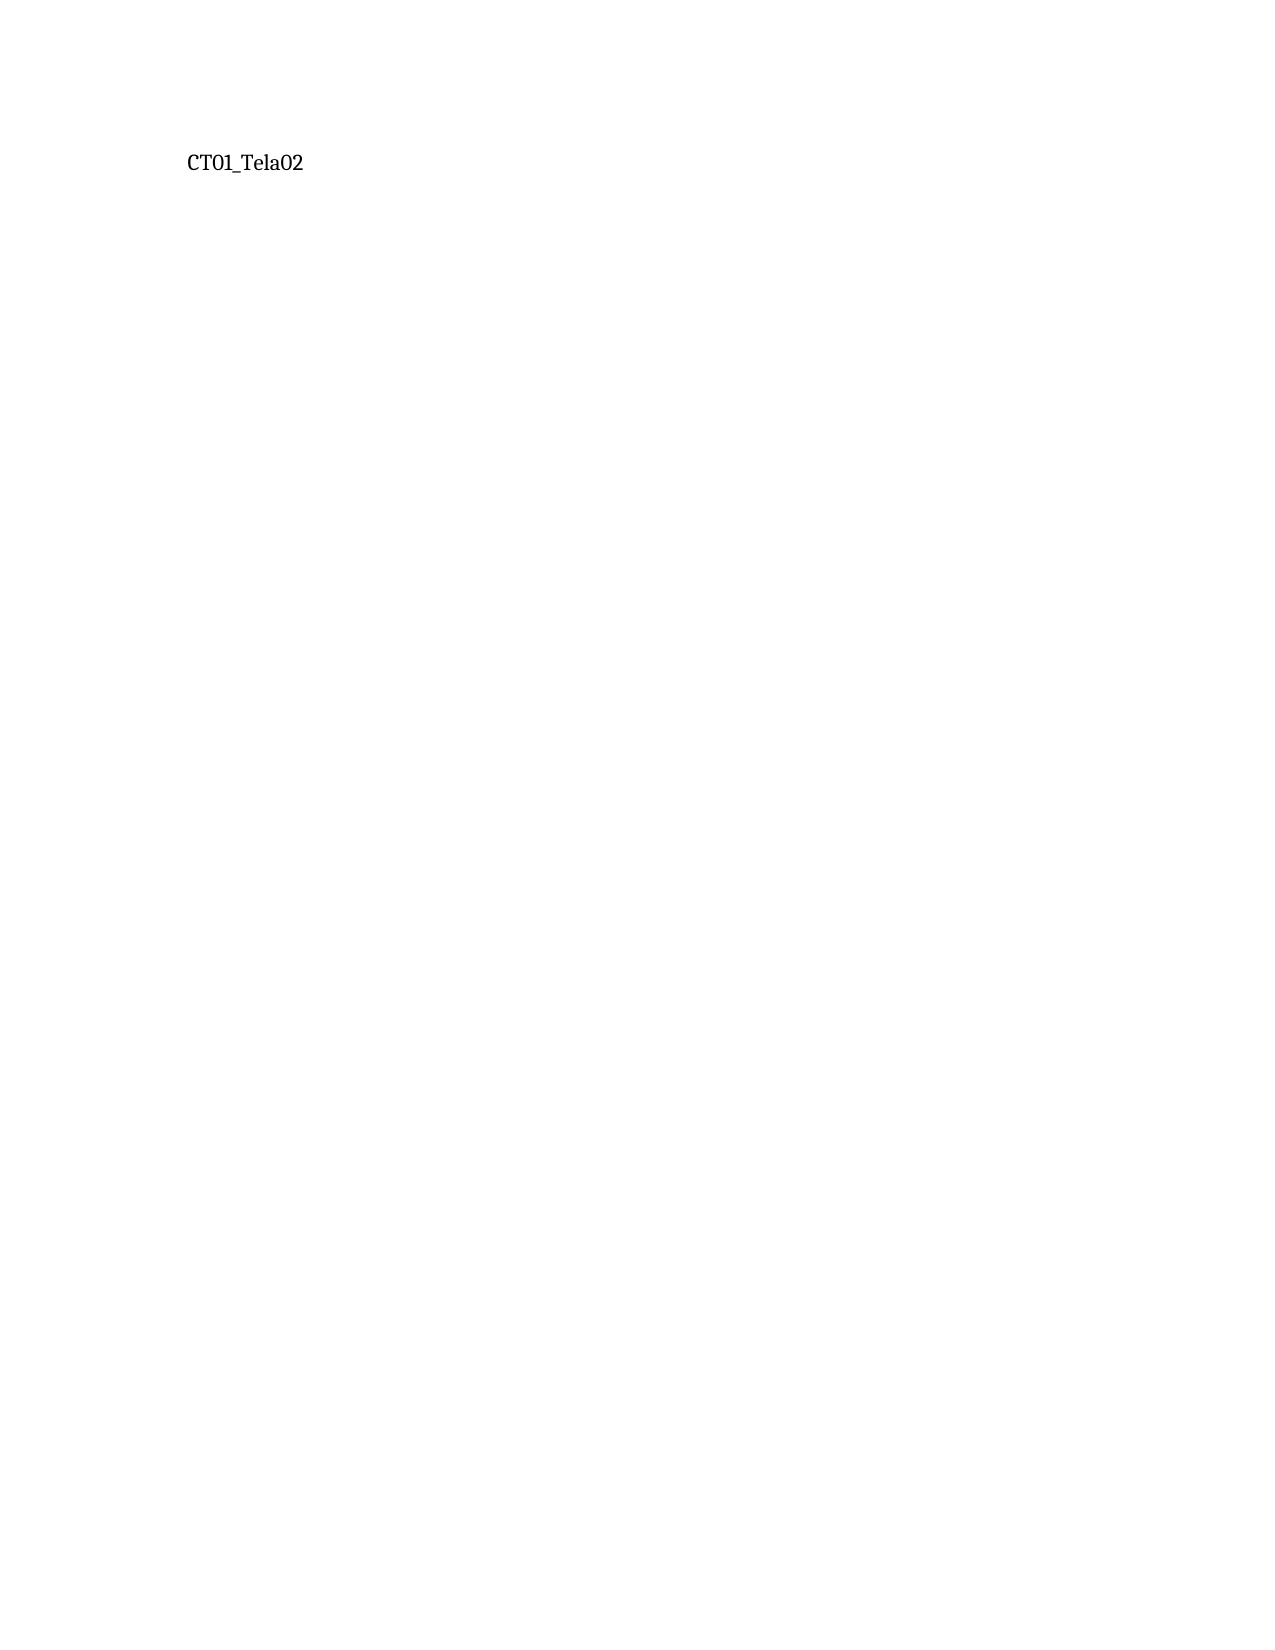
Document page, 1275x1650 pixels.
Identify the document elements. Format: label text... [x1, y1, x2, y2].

text CT01_Tela02 [187, 150, 1087, 176]
